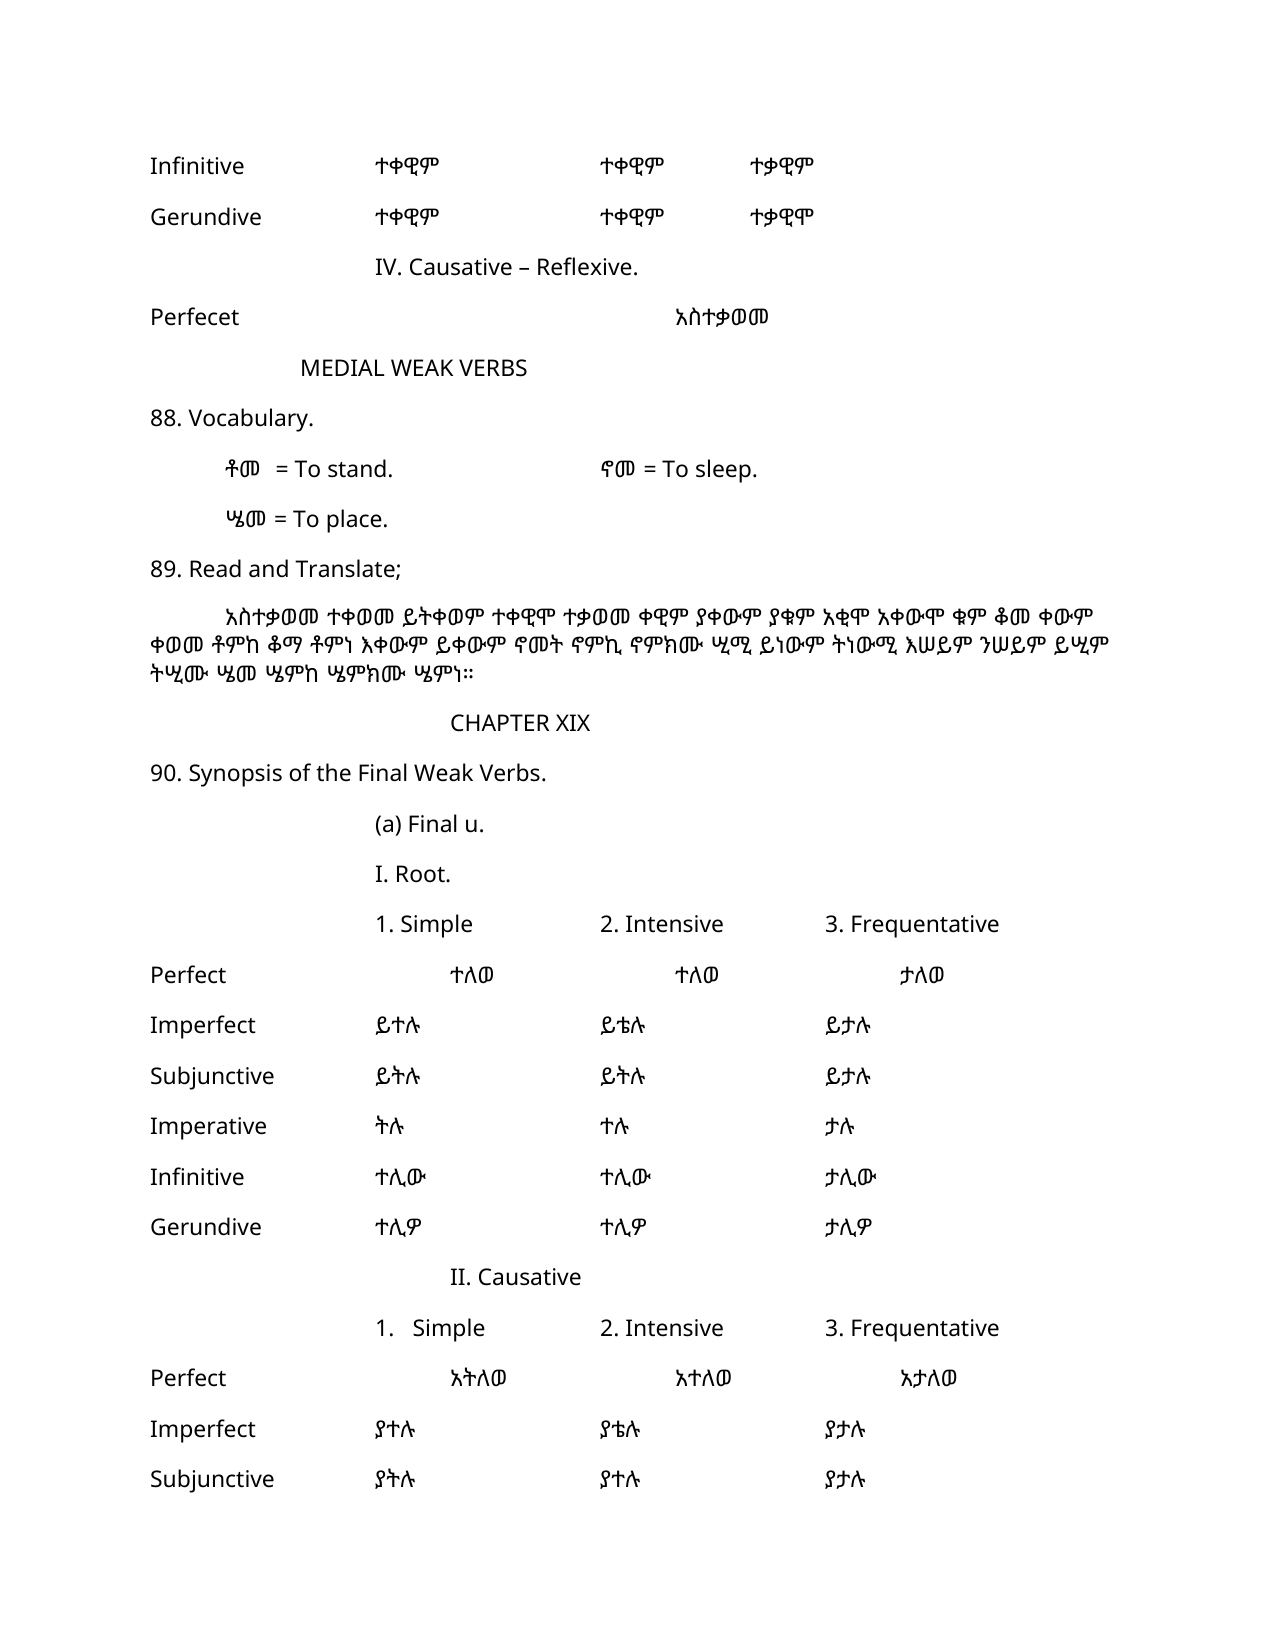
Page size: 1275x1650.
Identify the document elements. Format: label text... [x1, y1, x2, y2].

text II. Causative [150, 1261, 1125, 1292]
text Perfect ተለወ ተለወ ታለወ [150, 959, 1125, 990]
text Infinitive ተሊው ተሊው ታሊው [150, 1160, 1125, 1192]
text MEDIAL WEAK VERBS [150, 352, 1125, 383]
text Perfecet አስተቃወመ [150, 301, 1125, 332]
text Perfect አትለወ አተለወ አታለወ [150, 1362, 1125, 1393]
text አስተቃወመ ተቀወመ ይትቀወም ተቀዊሞ ተቃወመ ቀዊም ያቀውም ያቁም አቂሞ አቀውሞ ቁም ቆመ ቀውም ቀወመ ቶምከ ቆማ ቶምነ እቀውም ይቀውም ኖመት ኖምኪ ኖምክሙ ሢሚ ይነውም ትነውሚ እሠይም ንሠይም ይሢም ትሢሙ ሤመ ሤምከ ሤምክሙ ሤምነ። [150, 604, 1125, 688]
text Subjunctive ያትሉ ያተሉ ያታሉ [150, 1463, 1125, 1494]
text I. Root. [150, 858, 1125, 889]
text 90. Synopsis of the Final Weak Verbs. [150, 757, 1125, 788]
text 88. Vocabulary. [150, 402, 1125, 433]
text ቶመ = To stand. ኖመ = To sleep. [150, 452, 1125, 484]
text Gerundive ተቀዊም ተቀዊም ተቃዊሞ [150, 200, 1125, 232]
text 1. Simple 2. Intensive 3. Frequentative [150, 908, 1125, 939]
text CHAPTER XIX [150, 707, 1125, 738]
list Simple 2. Intensive 3. Frequentative [375, 1312, 1125, 1343]
text 89. Read and Translate; [150, 553, 1125, 584]
text Imperative ትሉ ተሉ ታሉ [150, 1110, 1125, 1141]
text ሤመ = To place. [150, 503, 1125, 534]
text Imperfect ይተሉ ይቴሉ ይታሉ [150, 1009, 1125, 1040]
text Imperfect ያተሉ ያቴሉ ያታሉ [150, 1412, 1125, 1444]
text (a) Final u. [150, 807, 1125, 839]
text Gerundive ተሊዎ ተሊዎ ታሊዎ [150, 1211, 1125, 1242]
text Infinitive ተቀዊም ተቀዊም ተቃዊም [150, 150, 1125, 181]
text IV. Causative – Reflexive. [150, 251, 1125, 282]
text Subjunctive ይትሉ ይትሉ ይታሉ [150, 1059, 1125, 1091]
